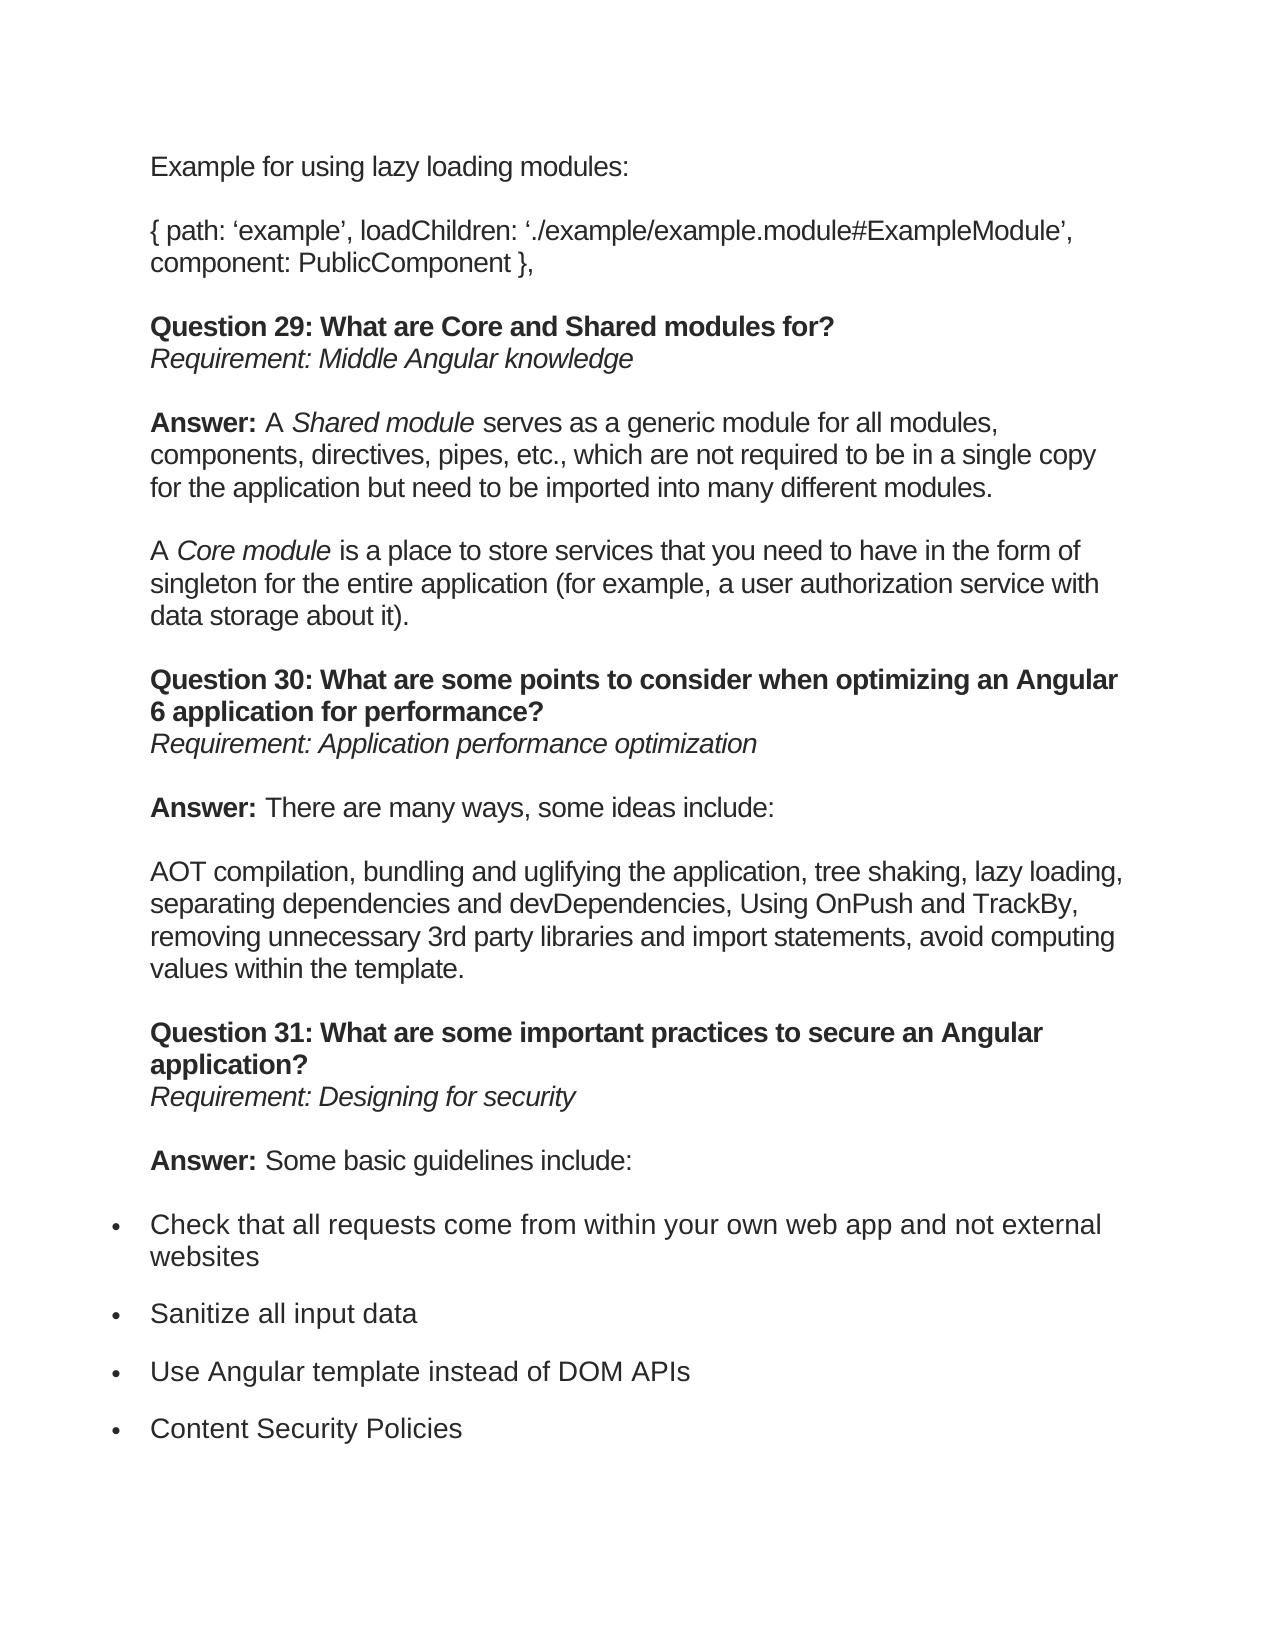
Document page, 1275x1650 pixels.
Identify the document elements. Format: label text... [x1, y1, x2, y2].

text A Core module is a place to store services that you need to have in the form of singleton for the entire application (for example, a user authorization service with data storage about it). [150, 534, 1125, 631]
list Use Angular template instead of DOM APIs [112, 1355, 1125, 1387]
list Check that all requests come from within your own web app and not external websites [112, 1208, 1125, 1272]
text Answer: A Shared module serves as a generic module for all modules, components, directives, pipes, etc., which are not required to be in a single copy for the application but need to be imported into many different modules. [150, 406, 1125, 503]
text AOT compilation, bundling and uglifying the application, tree shaking, lazy loading, separating dependencies and devDependencies, Using OnPush and TrackBy, removing unnecessary 3rd party libraries and import statements, avoid computing values within the template. [150, 855, 1125, 984]
text Question 31: What are some important practices to secure an Angular application? Requirement: Designing for security [150, 1016, 1125, 1113]
text Question 29: What are Core and Shared modules for? Requirement: Middle Angular knowledge [150, 310, 1125, 374]
list Content Security Policies [112, 1412, 1125, 1444]
text Answer: There are many ways, some ideas include: [150, 791, 1125, 823]
text Answer: Some basic guidelines include: [150, 1144, 1125, 1176]
list Sanitize all input data [112, 1297, 1125, 1330]
text Example for using lazy loading modules: [150, 150, 1125, 182]
text Question 30: What are some points to consider when optimizing an Angular 6 application for performance? Requirement: Application performance optimization [150, 663, 1125, 760]
text { path: ‘example’, loadChildren: ‘./example/example.module#ExampleModule’, component: PublicComponent }, [150, 214, 1125, 278]
